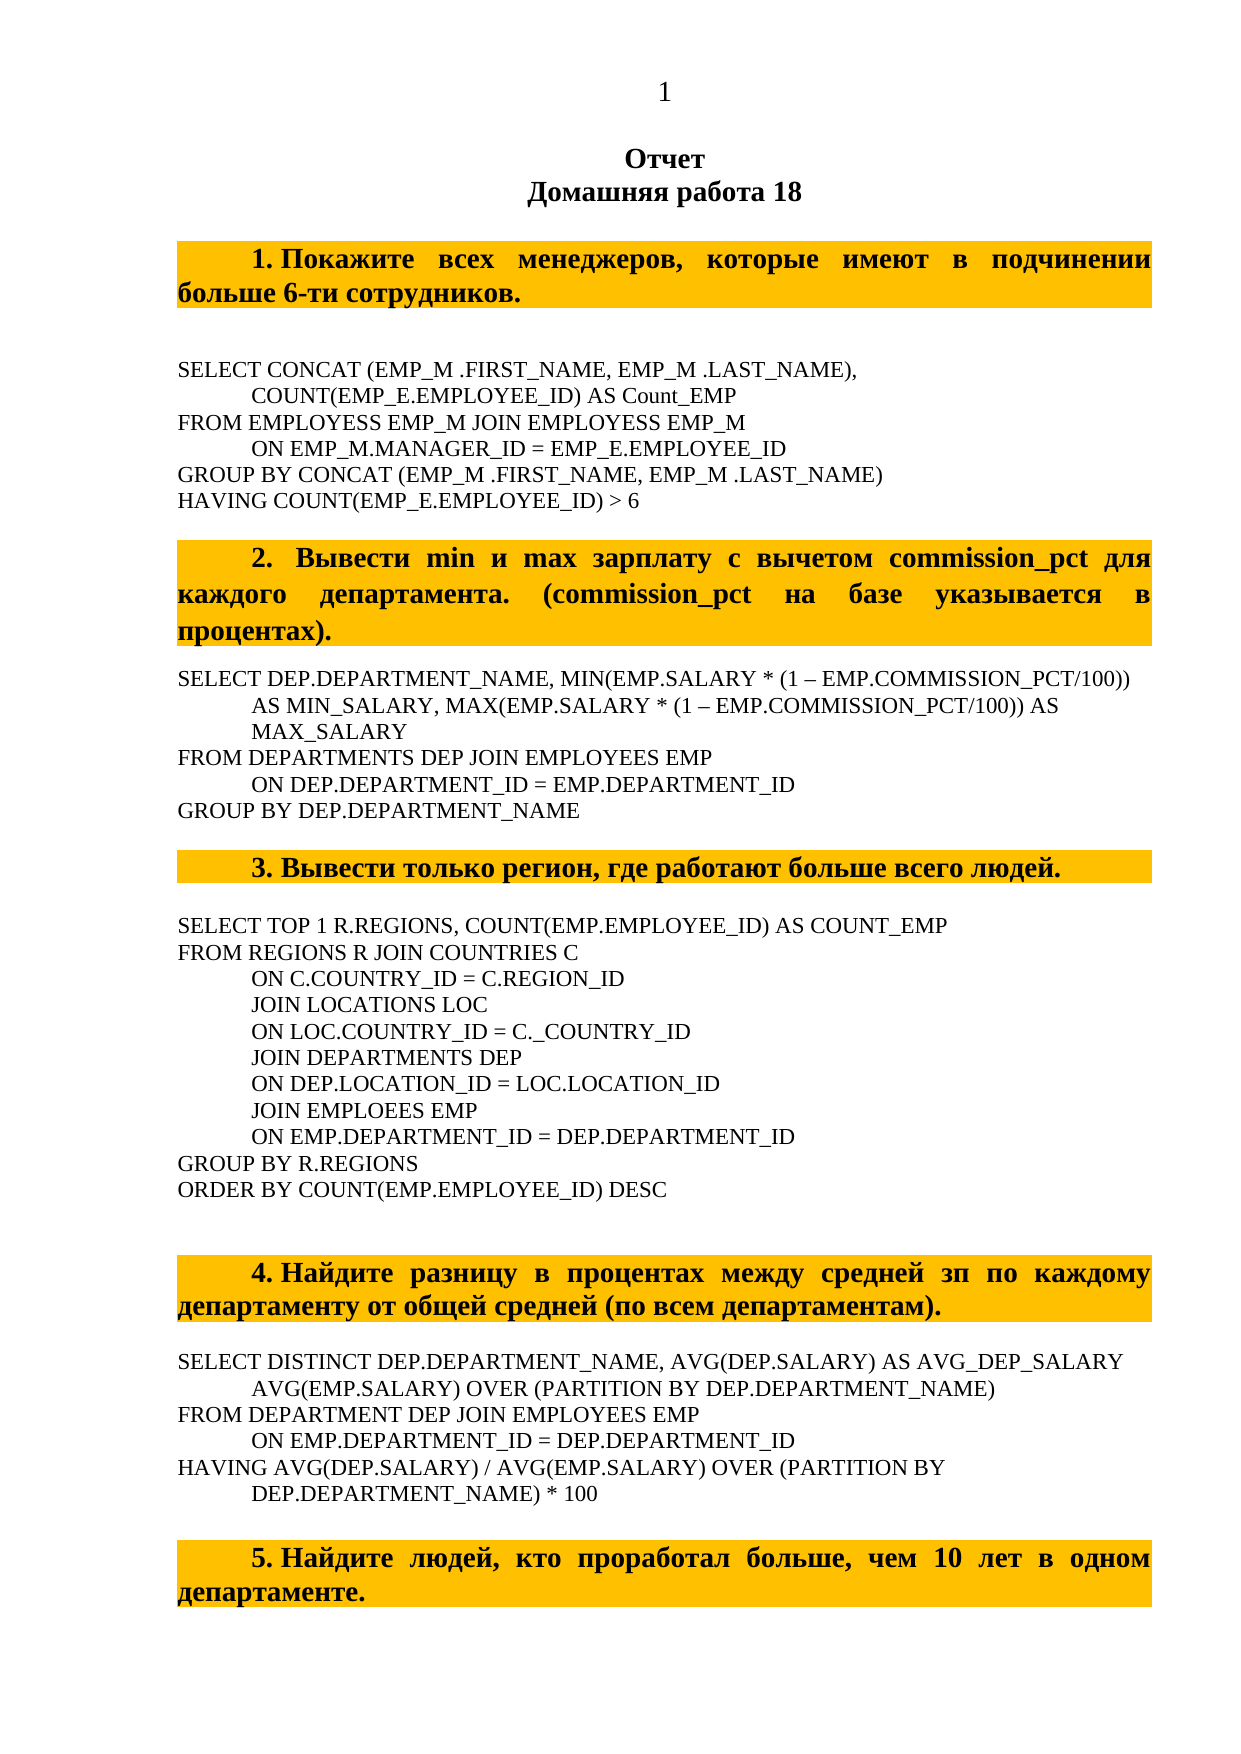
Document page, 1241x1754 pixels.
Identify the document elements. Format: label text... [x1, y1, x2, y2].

text JOIN LOCATIONS LOC [177, 991, 1152, 1018]
text ON DEP.LOCATION_ID = LOC.LOCATION_ID [177, 1071, 1152, 1097]
text ON LOC.COUNTRY_ID = C._COUNTRY_ID [177, 1018, 1152, 1044]
text FROM EMPLOYESS EMP_M JOIN EMPLOYESS EMP_M [177, 408, 1152, 435]
text ON DEP.DEPARTMENT_ID = EMP.DEPARTMENT_ID [177, 771, 1152, 797]
text ON C.COUNTRY_ID = C.REGION_ID [177, 965, 1152, 991]
text JOIN EMPLOEES EMP [177, 1097, 1152, 1123]
text ORDER BY COUNT(EMP.EMPLOYEE_ID) DESC [177, 1176, 1152, 1202]
text SELECT CONCAT (EMP_M .FIRST_NAME, EMP_M .LAST_NAME), COUNT(EMP_E.EMPLOYEE_ID) AS Count_EMP [177, 356, 1152, 408]
text GROUP BY R.REGIONS [177, 1149, 1152, 1176]
text ON EMP.DEPARTMENT_ID = DEP.DEPARTMENT_ID [177, 1427, 1152, 1454]
text ON EMP_M.MANAGER_ID = EMP_E.EMPLOYEE_ID [177, 435, 1152, 461]
text 5. Найдите людей, кто проработал больше, чем 10 лет в одном департаменте. [177, 1540, 1152, 1607]
text HAVING AVG(DEP.SALARY) / AVG(EMP.SALARY) OVER (PARTITION BY DEP.DEPARTMENT_NAME) * 100 [177, 1454, 1152, 1507]
text AVG(EMP.SALARY) OVER (PARTITION BY DEP.DEPARTMENT_NAME) [177, 1375, 1152, 1401]
text Домашняя работа 18 [177, 174, 1152, 208]
list Вывести только регион, где работают больше всего людей. [177, 850, 1152, 883]
text SELECT DEP.DEPARTMENT_NAME, MIN(EMP.SALARY * (1 – EMP.COMMISSION_PCT/100)) AS MIN_SALARY, MAX(EMP.SALARY * (1 – EMP.COMMISSION_PCT/100)) AS MAX_SALARY [177, 665, 1152, 744]
text FROM DEPARTMENTS DEP JOIN EMPLOYEES EMP [177, 744, 1152, 771]
text GROUP BY DEP.DEPARTMENT_NAME [177, 797, 1152, 823]
text Отчет [177, 141, 1152, 174]
list Покажите всех менеджеров, которые имеют в подчинении больше 6-ти сотрудников. [177, 241, 1152, 308]
text 4. Найдите разницу в процентах между средней зп по каждому департаменту от общей средней (по всем департаментам). [177, 1255, 1152, 1322]
text GROUP BY CONCAT (EMP_M .FIRST_NAME, EMP_M .LAST_NAME) [177, 461, 1152, 488]
text JOIN DEPARTMENTS DEP [177, 1044, 1152, 1071]
text SELECT TOP 1 R.REGIONS, COUNT(EMP.EMPLOYEE_ID) AS COUNT_EMP [177, 912, 1152, 939]
text FROM DEPARTMENT DEP JOIN EMPLOYEES EMP [177, 1401, 1152, 1427]
text ON EMP.DEPARTMENT_ID = DEP.DEPARTMENT_ID [177, 1123, 1152, 1149]
text HAVING COUNT(EMP_E.EMPLOYEE_ID) > 6 [177, 488, 1152, 514]
text SELECT DISTINCT DEP.DEPARTMENT_NAME, AVG(DEP.SALARY) AS AVG_DEP_SALARY [177, 1348, 1152, 1375]
text FROM REGIONS R JOIN COUNTRIES C [177, 939, 1152, 965]
text 2. Вывести min и max зарплату с вычетом commission_pct для каждого департамента. (commission_pct на базе указывается в процентах). [177, 540, 1152, 646]
